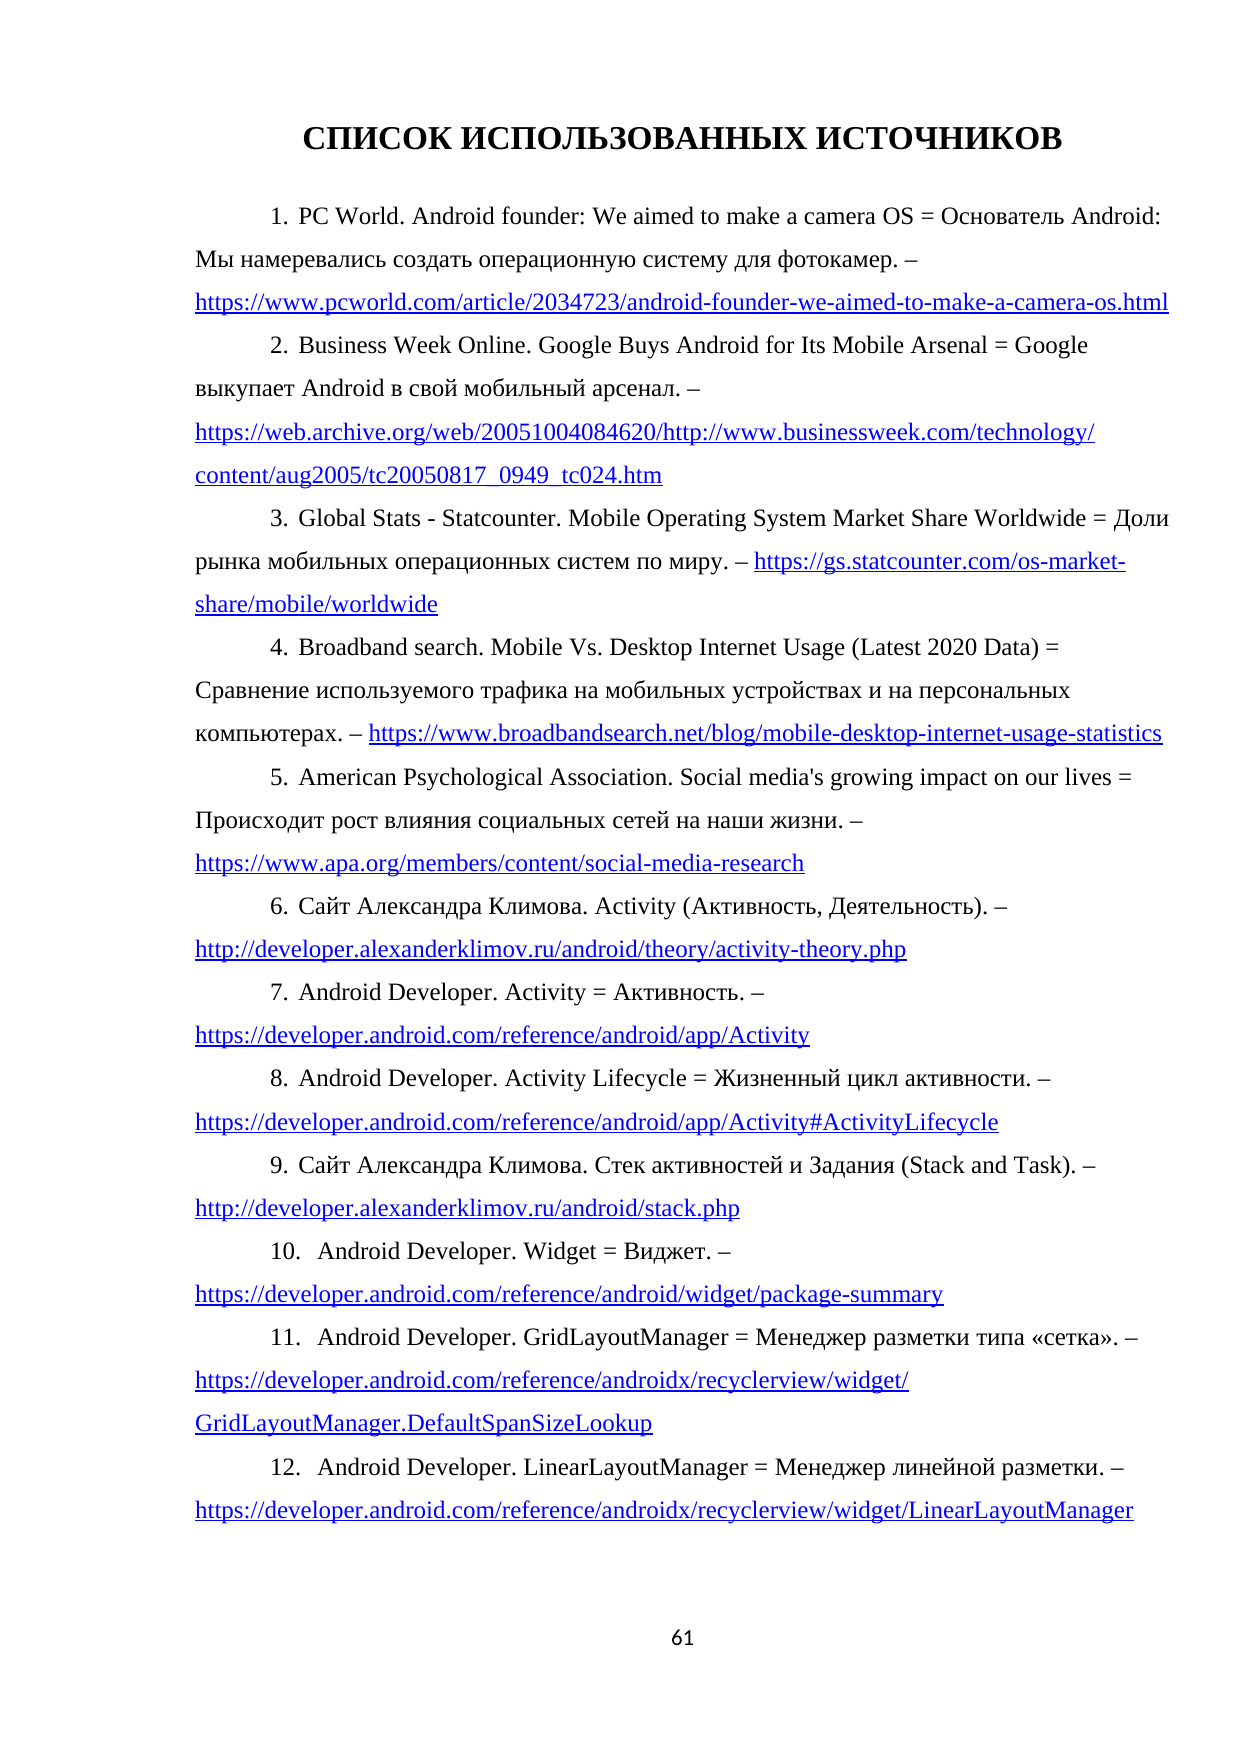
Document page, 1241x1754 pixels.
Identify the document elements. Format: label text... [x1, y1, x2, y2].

text СПИСОК ИСПОЛЬЗОВАННЫХ ИСТОЧНИКОВ [195, 118, 1170, 157]
list Android Developer. LinearLayoutManager = Менеджер линейной разметки. – https://developer.android.com/reference/androidx/recyclerview/widget/LinearLayoutManager [195, 1452, 1170, 1523]
list Android Developer. GridLayoutManager = Менеджер разметки типа «сетка». – https://developer.android.com/reference/androidx/recyclerview/widget/GridLayoutManager.DefaultSpanSizeLookup [195, 1322, 1170, 1437]
list Android Developer. Widget = Виджет. – https://developer.android.com/reference/android/widget/package-summary [195, 1236, 1170, 1308]
list Сайт Александра Климова. Activity (Активность, Деятельность). – http://developer.alexanderklimov.ru/android/theory/activity-theory.php [195, 891, 1170, 963]
list Broadband search. Mobile Vs. Desktop Internet Usage (Latest 2020 Data) = Сравнение используемого трафика на мобильных устройствах и на персональных компьютерах. – https://www.broadbandsearch.net/blog/mobile-desktop-internet-usage-statistics [195, 632, 1170, 747]
list Android Developer. Activity Lifecycle = Жизненный цикл активности. – https://developer.android.com/reference/android/app/Activity#ActivityLifecycle [195, 1063, 1170, 1135]
list American Psychological Association. Social media's growing impact on our lives = Происходит рост влияния социальных сетей на наши жизни. – https://www.apa.org/members/content/social-media-research [195, 762, 1170, 877]
list Android Developer. Activity = Активность. – https://developer.android.com/reference/android/app/Activity [195, 977, 1170, 1049]
list Business Week Online. Google Buys Android for Its Mobile Arsenal = Google выкупает Android в свой мобильный арсенал. – https://web.archive.org/web/20051004084620/http://www.businessweek.com/technology/content/aug2005/tc20050817_0949_tc024.htm [195, 330, 1170, 488]
list PC World. Android founder: We aimed to make a camera OS = Основатель Android: Мы намеревались создать операционную систему для фотокамер. – https://www.pcworld.com/article/2034723/android-founder-we-aimed-to-make-a-camera-os.html [195, 201, 1170, 316]
list Сайт Александра Климова. Стек активностей и Задания (Stack and Task). – http://developer.alexanderklimov.ru/android/stack.php [195, 1150, 1170, 1222]
list Global Stats - Statcounter. Mobile Operating System Market Share Worldwide = Доли рынка мобильных операционных систем по миру. – https://gs.statcounter.com/os-market-share/mobile/worldwide [195, 503, 1170, 618]
